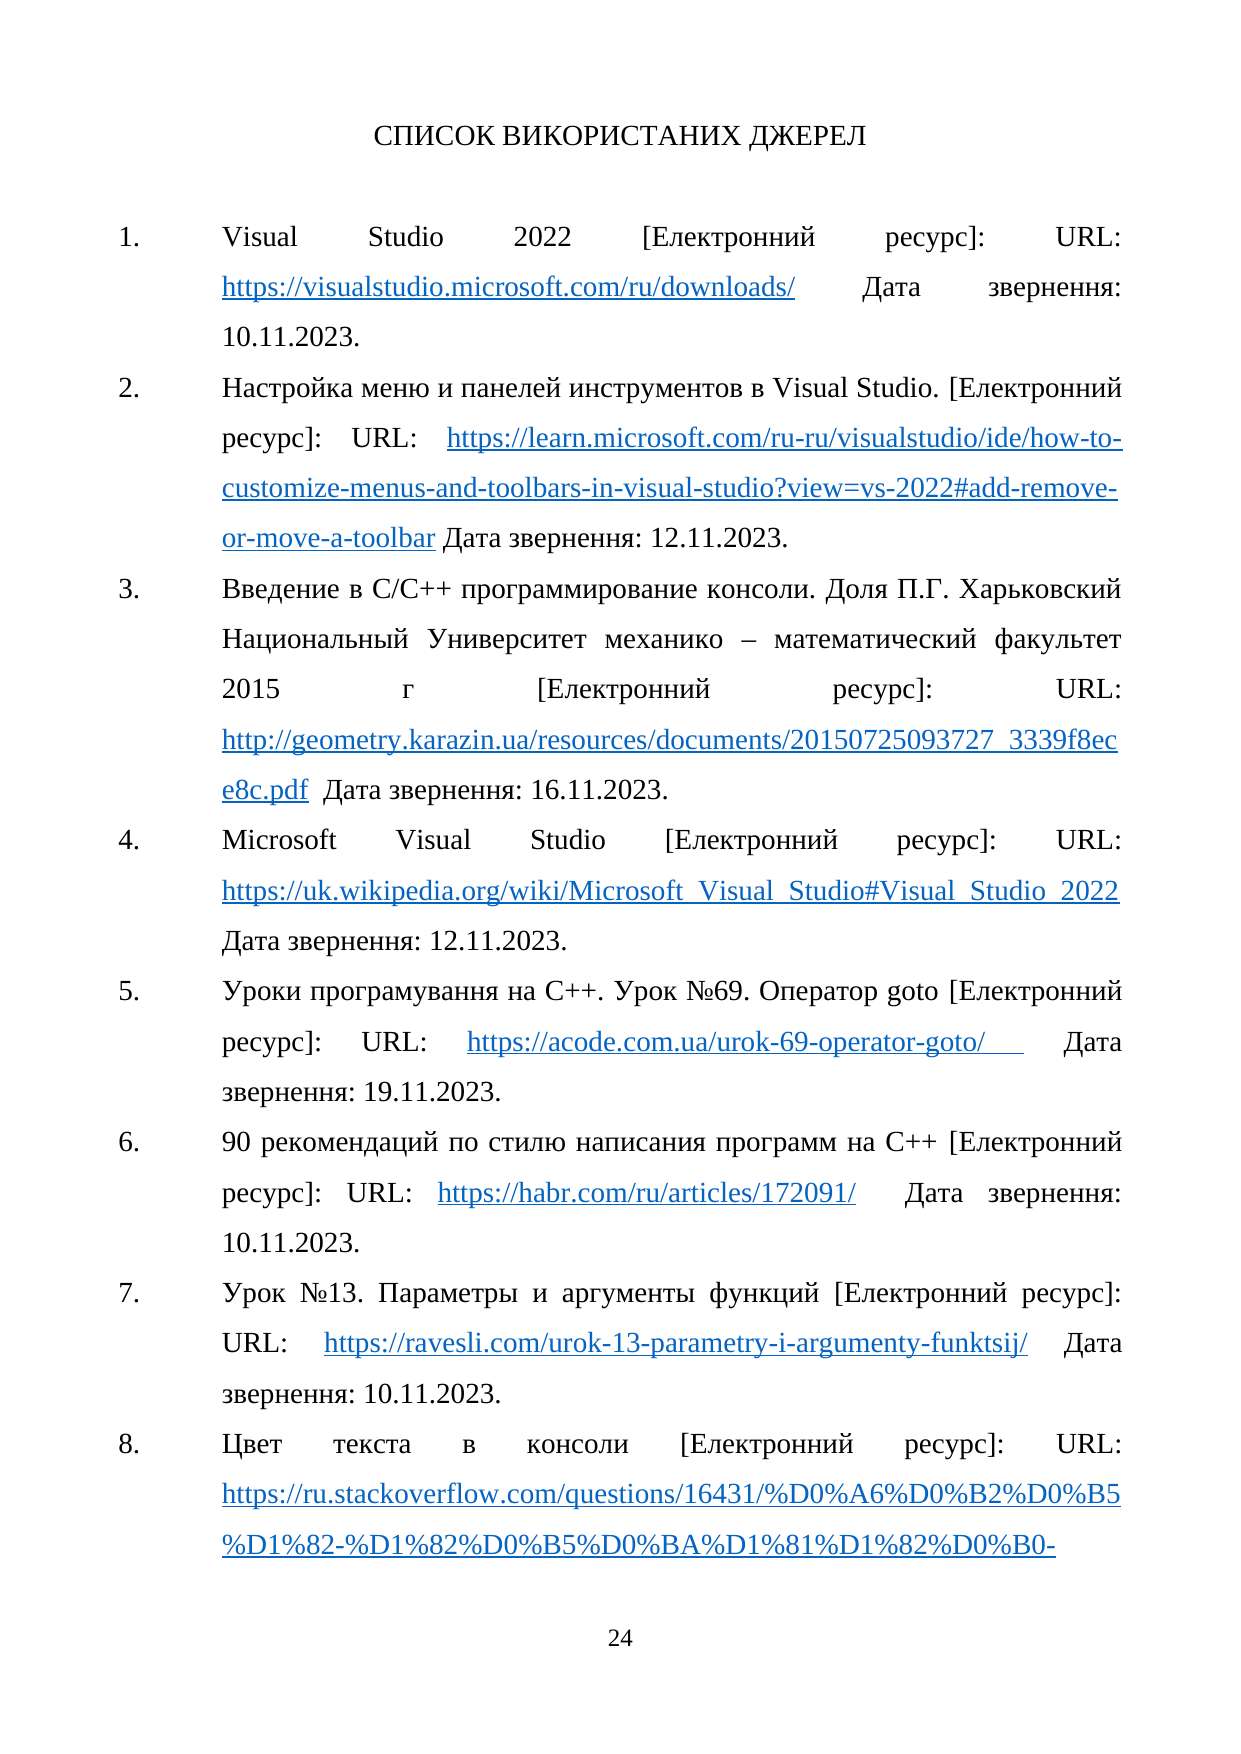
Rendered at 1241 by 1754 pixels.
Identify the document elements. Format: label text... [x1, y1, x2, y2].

list Уроки програмування на С++. Урок №69. Оператор goto [Електронний ресурс]: URL: https://acode.com.ua/urok-69-operator-goto/ Дата звернення: 19.11.2023. [118, 973, 1122, 1108]
list Введение в C/C++ программирование консоли. Доля П.Г. Харьковский Национальный Университет механико – математический факультет 2015 г [Електронний ресурс]: URL: http://geometry.karazin.ua/resources/documents/20150725093727_3339f8ece8c.pdf Дата звернення: 16.11.2023. [118, 571, 1122, 806]
list Microsoft Visual Studio [Електронний ресурс]: URL: https://uk.wikipedia.org/wiki/Microsoft_Visual_Studio#Visual_Studio_2022 Дата звернення: 12.11.2023. [118, 822, 1122, 957]
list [118, 1426, 1122, 1560]
list Урок №13. Параметры и аргументы функций [Електронний ресурс]: URL: https://ravesli.com/urok-13-parametry-i-argumenty-funktsij/ Дата звернення: 10.11.2023. [118, 1275, 1122, 1409]
list Настройка меню и панелей инструментов в Visual Studio. [Електронний ресурс]: URL: https://learn.microsoft.com/ru-ru/visualstudio/ide/how-to-customize-menus-and-toolbars-in-visual-studio?view=vs-2022#add-remove-or-move-a-toolbar Дата звернення: 12.11.2023. [118, 370, 1122, 554]
text Список використаних джерел [118, 118, 1122, 152]
list Visual Studio 2022 [Електронний ресурс]: URL: https://visualstudio.microsoft.com/ru/downloads/ Дата звернення: 10.11.2023. [118, 219, 1122, 353]
list 90 рекомендаций по стилю написания программ на C++ [Електронний ресурс]: URL: https://habr.com/ru/articles/172091/ Дата звернення: 10.11.2023. [118, 1124, 1122, 1258]
